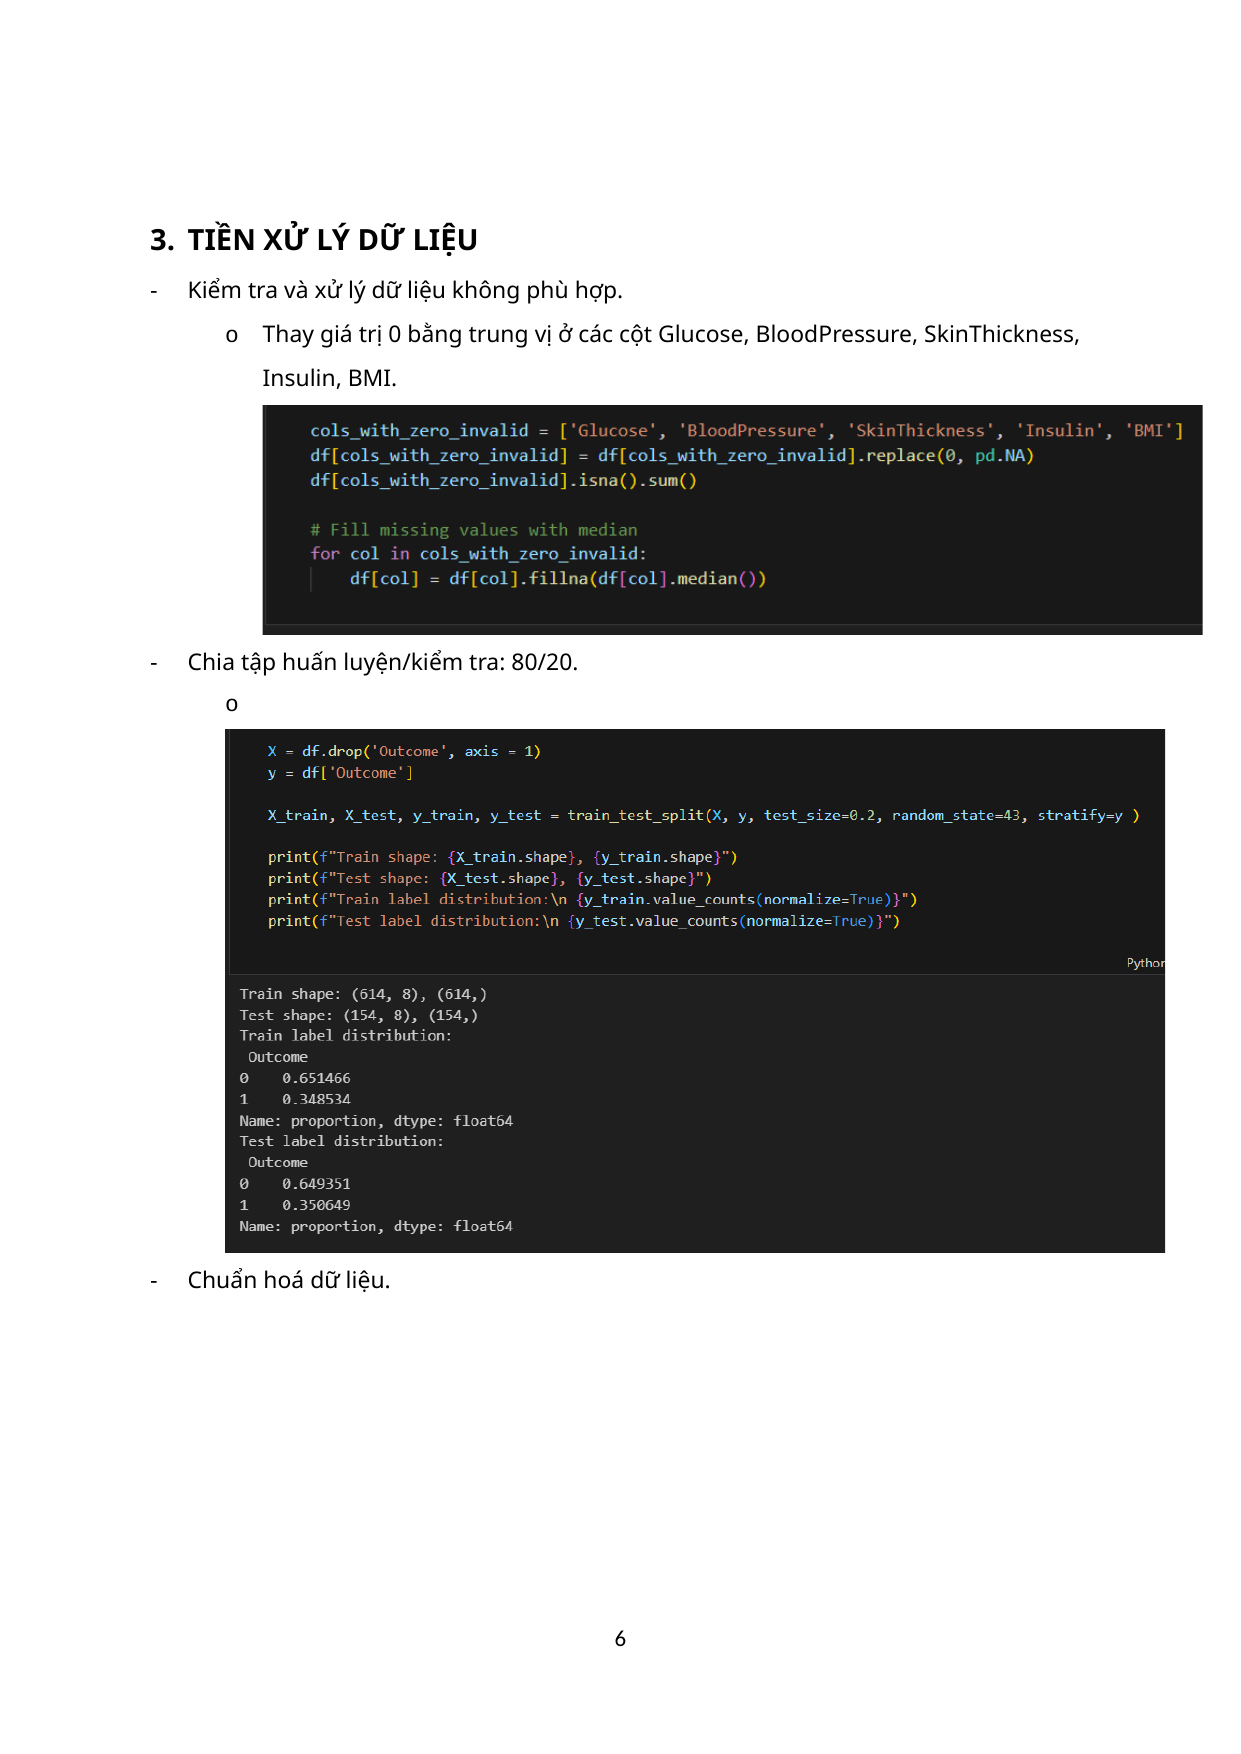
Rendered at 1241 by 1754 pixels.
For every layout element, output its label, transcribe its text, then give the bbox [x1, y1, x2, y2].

list Thay giá trị 0 bằng trung vị ở các cột Glucose, BloodPressure, SkinThickness, Insulin, BMI. [225, 318, 1090, 393]
list Chia tập huấn luyện/kiểm tra: 80/20. [150, 645, 1090, 677]
subtitle TIỀN XỬ LÝ DỮ LIỆU [150, 219, 1090, 258]
picture [262, 405, 1203, 635]
picture [225, 729, 1166, 1253]
list Chuẩn hoá dữ liệu. [150, 1264, 1090, 1295]
list Kiểm tra và xử lý dữ liệu không phù hợp. [150, 274, 1090, 306]
